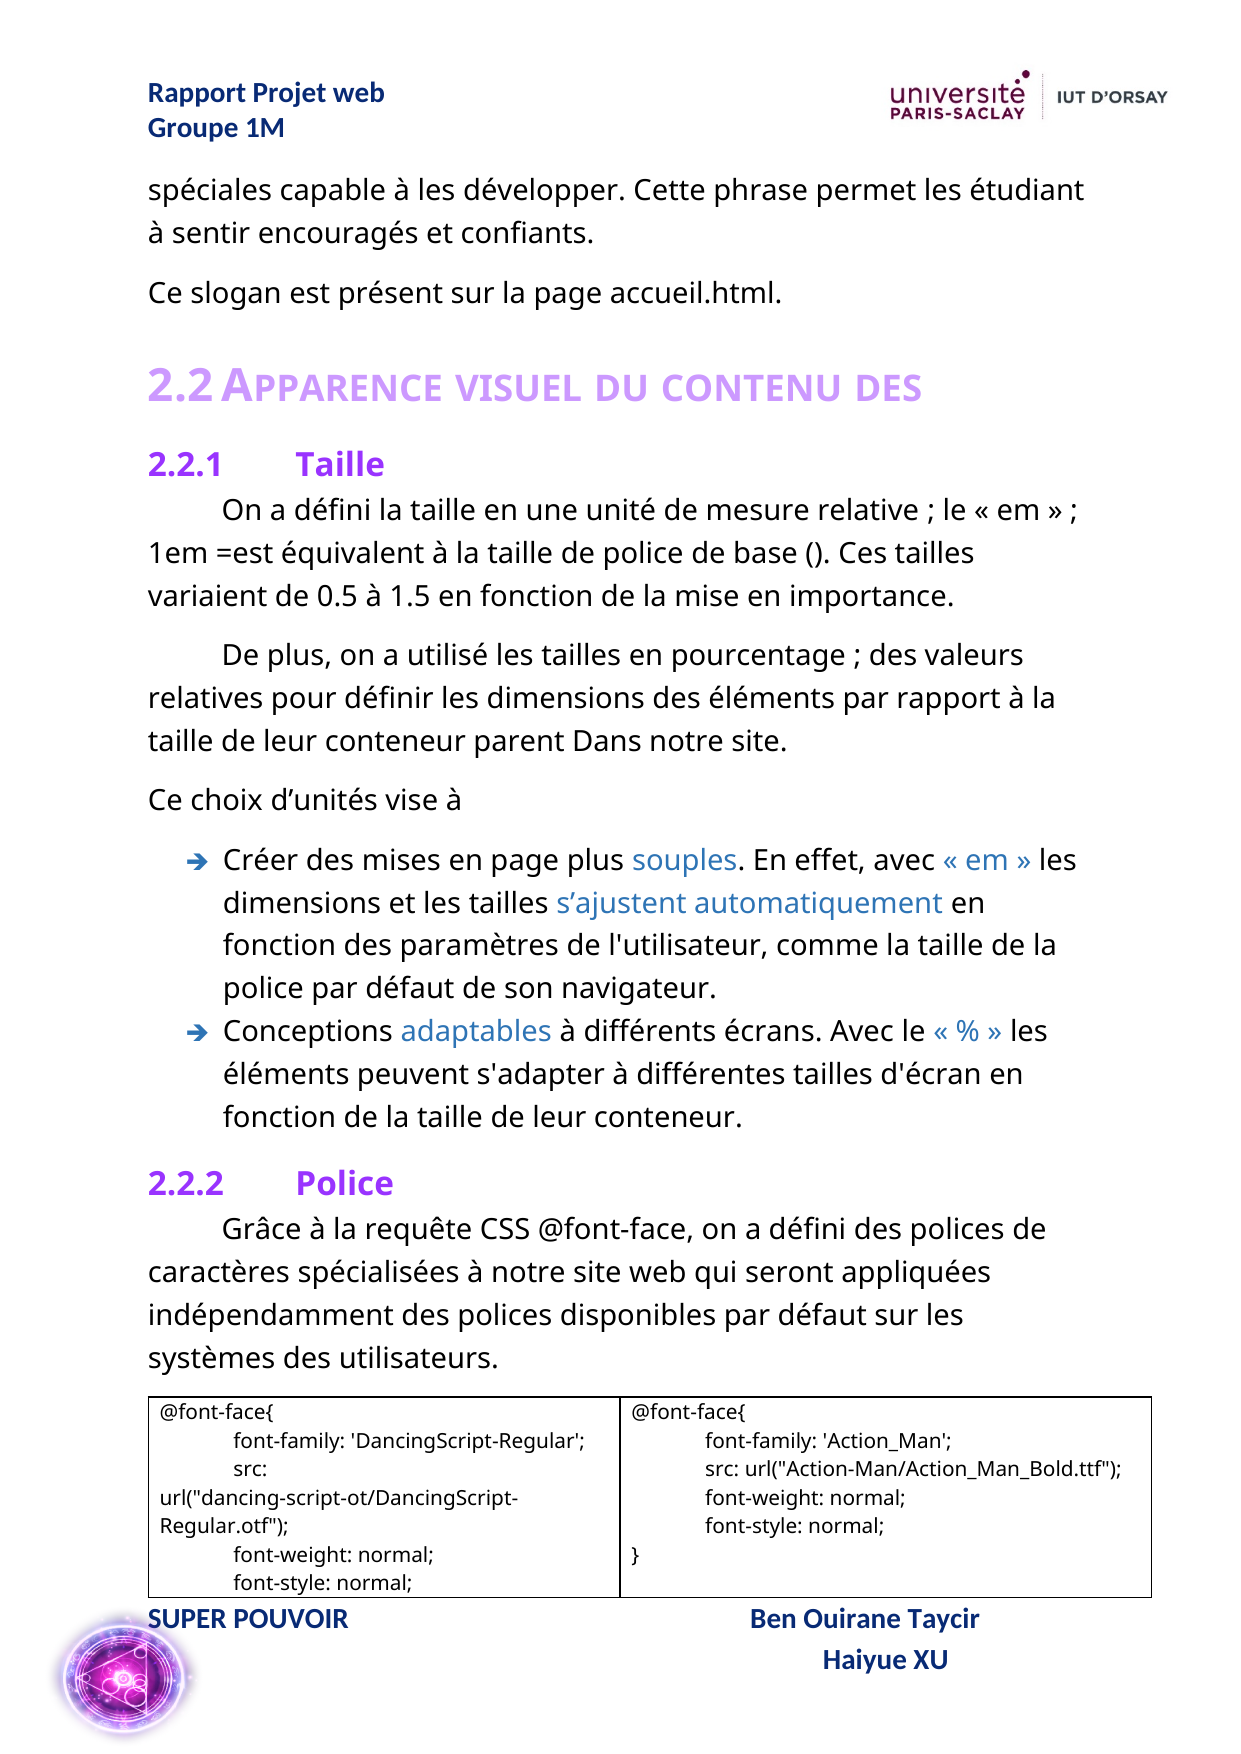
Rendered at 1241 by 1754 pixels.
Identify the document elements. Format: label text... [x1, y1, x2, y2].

text Ce slogan est présent sur la page accueil.html. [148, 272, 1093, 312]
table_header @font-face{ font-family: 'Action_Man'; src: url("Action-Man/Action_Man_Bold.ttf"); font-weight: normal; font-style: normal; } [621, 1398, 1151, 1597]
text Apparence visuel du contenu des [148, 352, 1093, 415]
picture [881, 55, 1211, 142]
text On a défini la taille en une unité de mesure relative ; le « em » ; 1em =est équivalent à la taille de police de base (). Ces tailles variaient de 0.5 à 1.5 en fonction de la mise en importance. [148, 489, 1093, 615]
picture [75, 1635, 173, 1718]
text Grâce à la requête CSS @font-face, on a défini des polices de caractères spécialisées à notre site web qui seront appliquées indépendamment des polices disponibles par défaut sur les systèmes des utilisateurs. [148, 1208, 1093, 1377]
list Créer des mises en page plus souples. En effet, avec « em » les dimensions et les tailles s’ajustent automatiquement en fonction des paramètres de l'utilisateur, comme la taille de la police par défaut de son navigateur. [185, 839, 1093, 1007]
text Ce choix d’unités vise à [148, 779, 1093, 819]
text Taille [148, 440, 1093, 486]
text De plus, on a utilisé les tailles en pourcentage ; des valeurs relatives pour définir les dimensions des éléments par rapport à la taille de leur conteneur parent Dans notre site. [148, 634, 1093, 760]
text Police [148, 1159, 1093, 1205]
list Conceptions adaptables à différents écrans. Avec le « % » les éléments peuvent s'adapter à différentes tailles d'écran en fonction de la taille de leur conteneur. [185, 1010, 1093, 1136]
